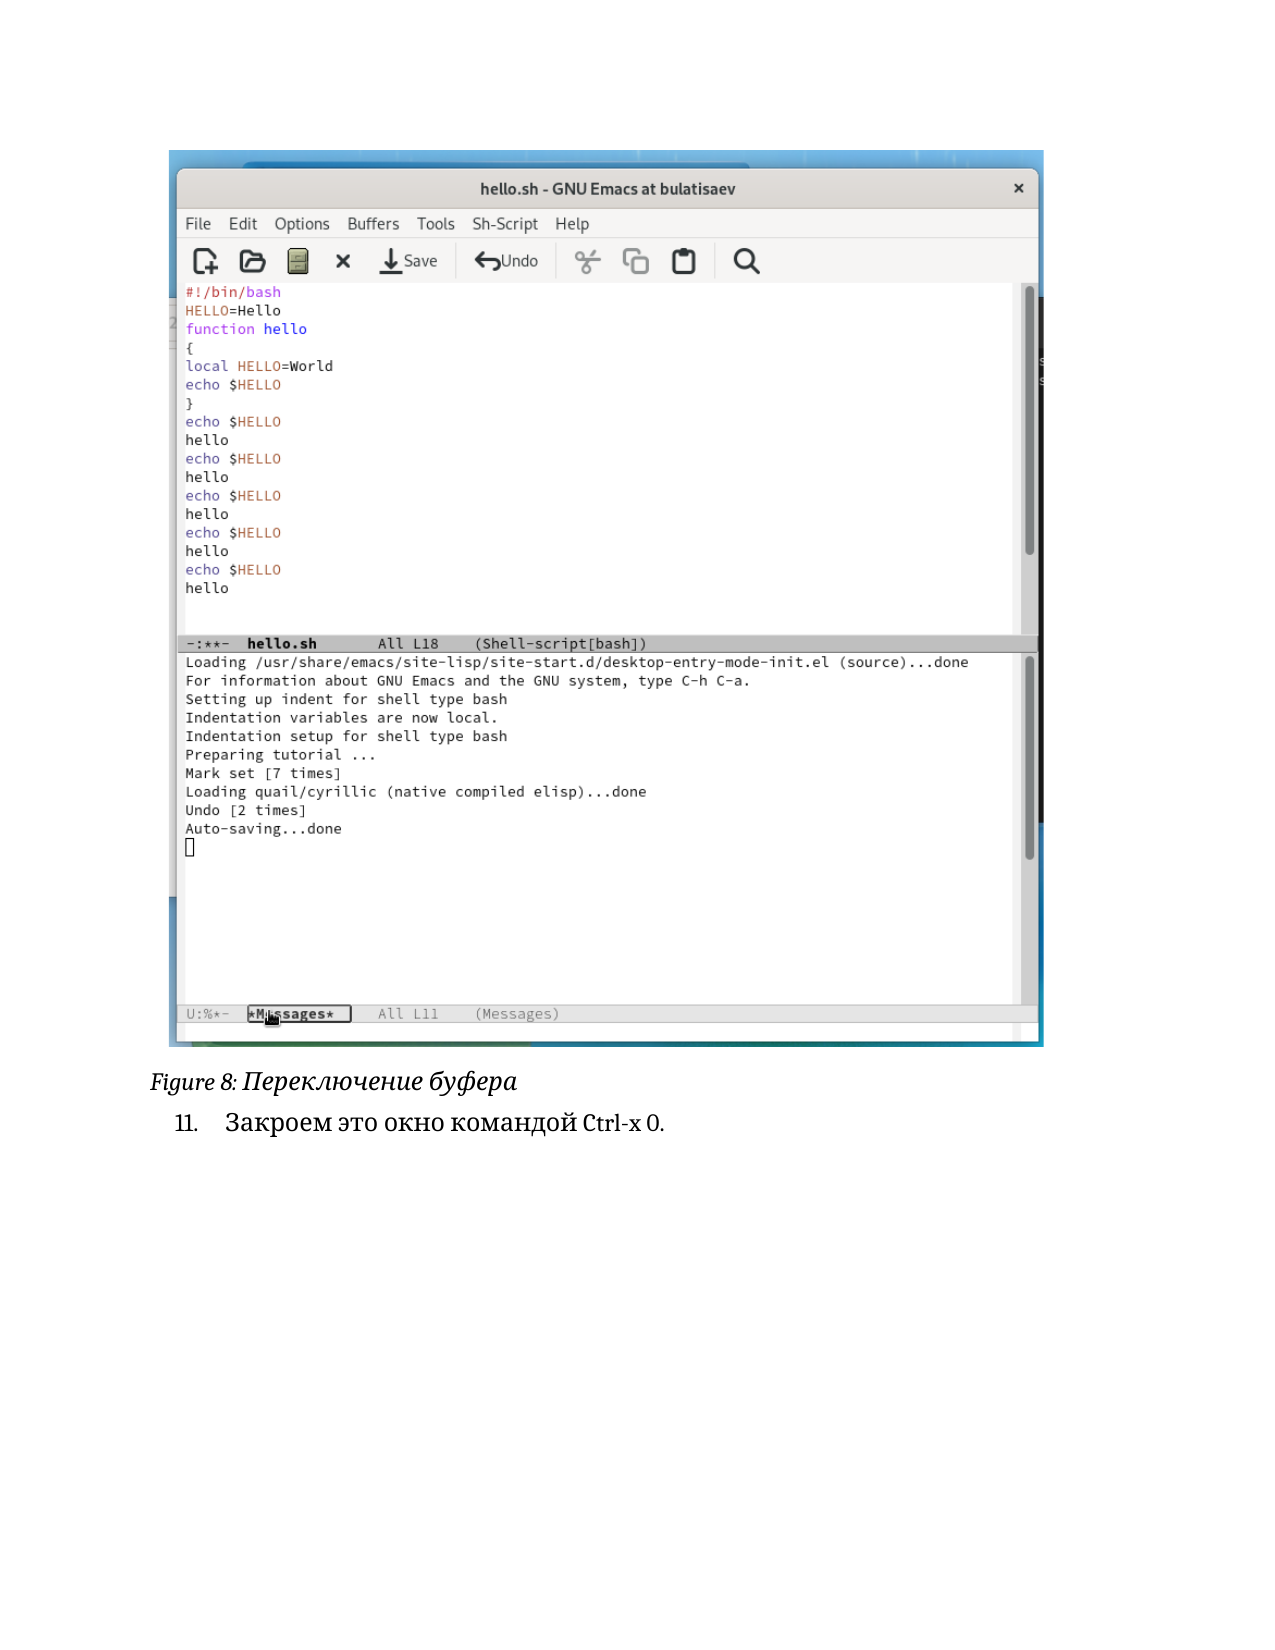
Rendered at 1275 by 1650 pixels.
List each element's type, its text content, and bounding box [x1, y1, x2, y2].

text Figure 8: Переключение буфера [150, 1068, 1125, 1096]
list Закроем это окно командой Ctrl-x 0. [175, 1109, 1125, 1138]
picture [168, 150, 1044, 1047]
